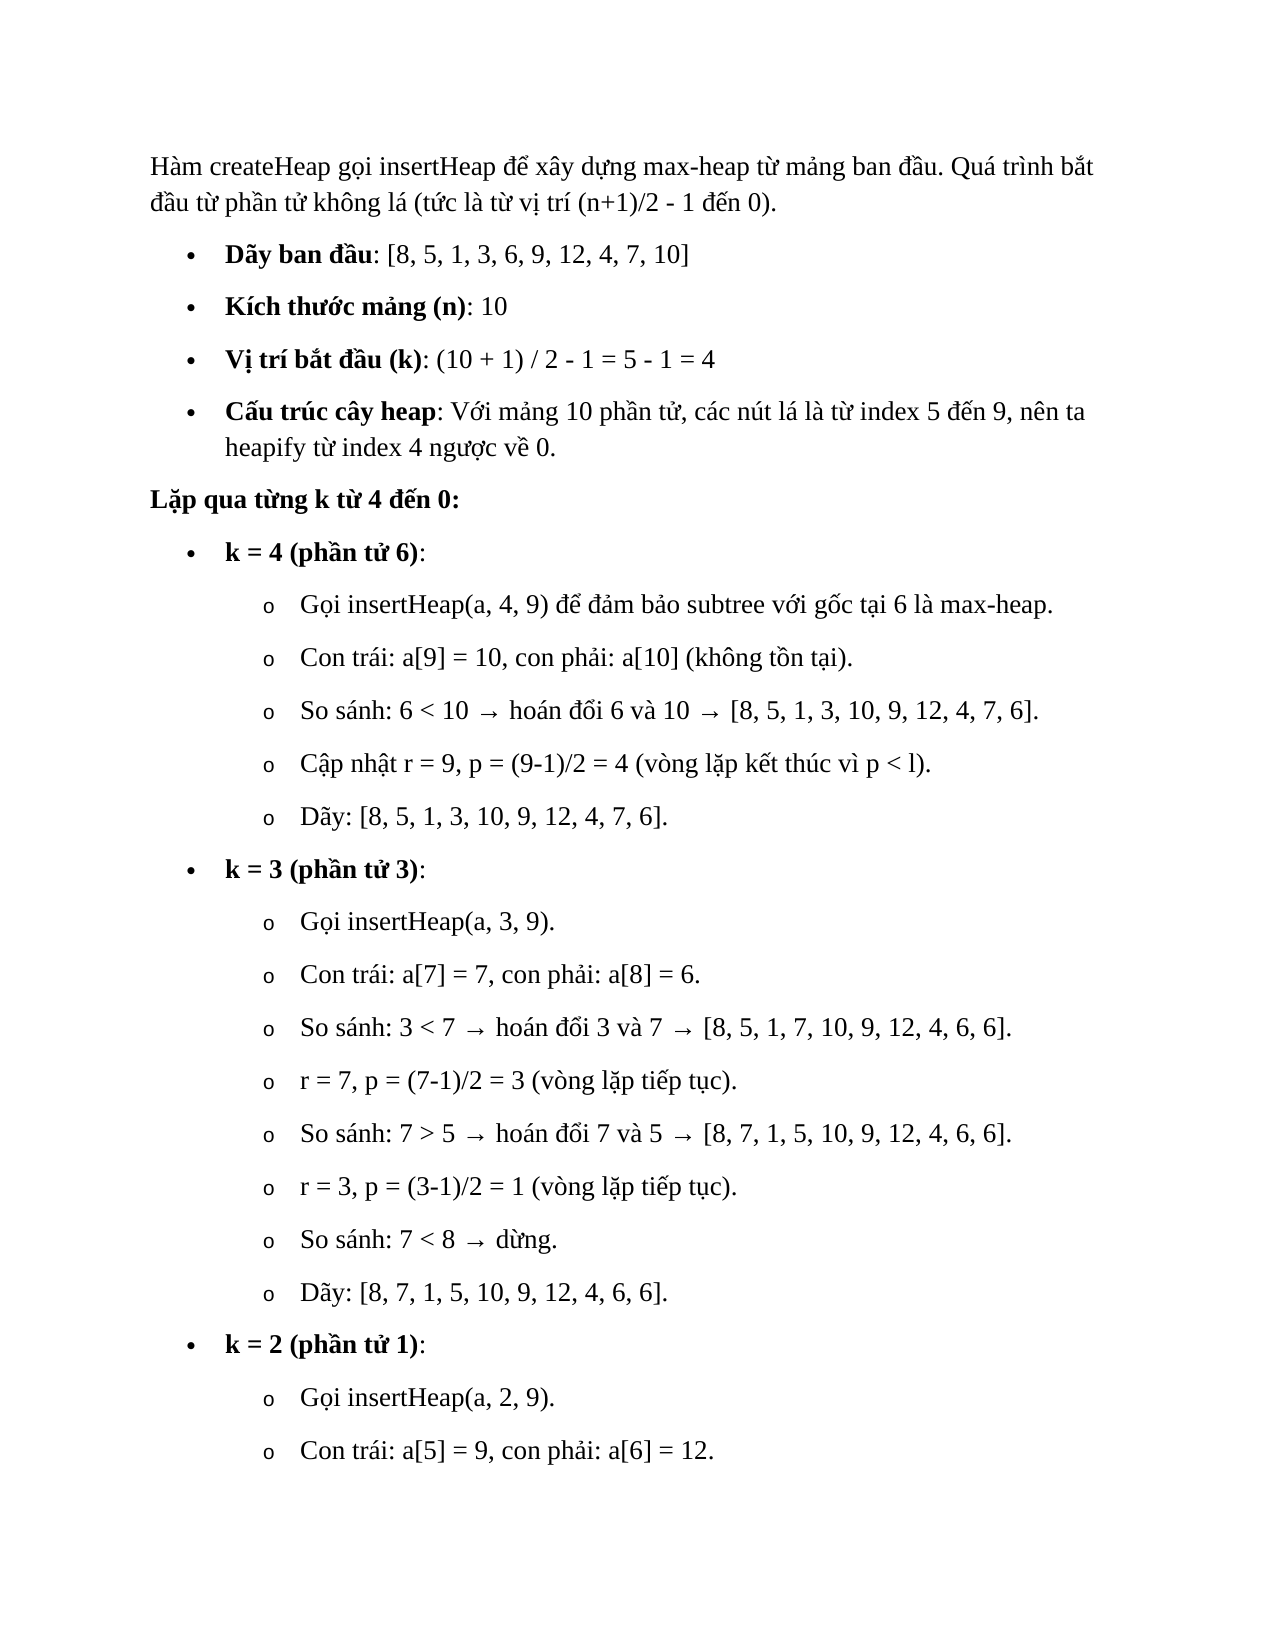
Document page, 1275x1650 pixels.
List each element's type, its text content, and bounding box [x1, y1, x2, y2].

list Cấu trúc cây heap: Với mảng 10 phần tử, các nút lá là từ index 5 đến 9, nên ta heapify từ index 4 ngược về 0. [187, 395, 1125, 462]
list Con trái: a[9] = 10, con phải: a[10] (không tồn tại). [262, 641, 1125, 673]
list k = 4 (phần tử 6): [187, 536, 1125, 567]
list Gọi insertHeap(a, 4, 9) để đảm bảo subtree với gốc tại 6 là max-heap. [262, 588, 1125, 620]
list k = 3 (phần tử 3): [187, 853, 1125, 884]
list Cập nhật r = 9, p = (9-1)/2 = 4 (vòng lặp kết thúc vì p < l). [262, 747, 1125, 778]
text Hàm createHeap gọi insertHeap để xây dựng max-heap từ mảng ban đầu. Quá trình bắt đầu từ phần tử không lá (tức là từ vị trí (n+1)/2 - 1 đến 0). [150, 150, 1125, 217]
list Gọi insertHeap(a, 2, 9). [262, 1381, 1125, 1412]
list So sánh: 3 < 7 → hoán đổi 3 và 7 → [8, 5, 1, 7, 10, 9, 12, 4, 6, 6]. [262, 1011, 1125, 1043]
list So sánh: 7 < 8 → dừng. [262, 1223, 1125, 1254]
list Dãy: [8, 5, 1, 3, 10, 9, 12, 4, 7, 6]. [262, 800, 1125, 831]
list r = 3, p = (3-1)/2 = 1 (vòng lặp tiếp tục). [262, 1170, 1125, 1201]
list Dãy ban đầu: [8, 5, 1, 3, 6, 9, 12, 4, 7, 10] [187, 238, 1125, 269]
list Dãy: [8, 7, 1, 5, 10, 9, 12, 4, 6, 6]. [262, 1276, 1125, 1307]
list Con trái: a[5] = 9, con phải: a[6] = 12. [262, 1434, 1125, 1465]
list Vị trí bắt đầu (k): (10 + 1) / 2 - 1 = 5 - 1 = 4 [187, 343, 1125, 374]
list r = 7, p = (7-1)/2 = 3 (vòng lặp tiếp tục). [262, 1064, 1125, 1096]
list So sánh: 7 > 5 → hoán đổi 7 và 5 → [8, 7, 1, 5, 10, 9, 12, 4, 6, 6]. [262, 1117, 1125, 1148]
list Gọi insertHeap(a, 3, 9). [262, 905, 1125, 937]
list Con trái: a[7] = 7, con phải: a[8] = 6. [262, 958, 1125, 990]
list k = 2 (phần tử 1): [187, 1328, 1125, 1360]
list Kích thước mảng (n): 10 [187, 291, 1125, 322]
list So sánh: 6 < 10 → hoán đổi 6 và 10 → [8, 5, 1, 3, 10, 9, 12, 4, 7, 6]. [262, 694, 1125, 726]
text Lặp qua từng k từ 4 đến 0: [150, 483, 1125, 514]
